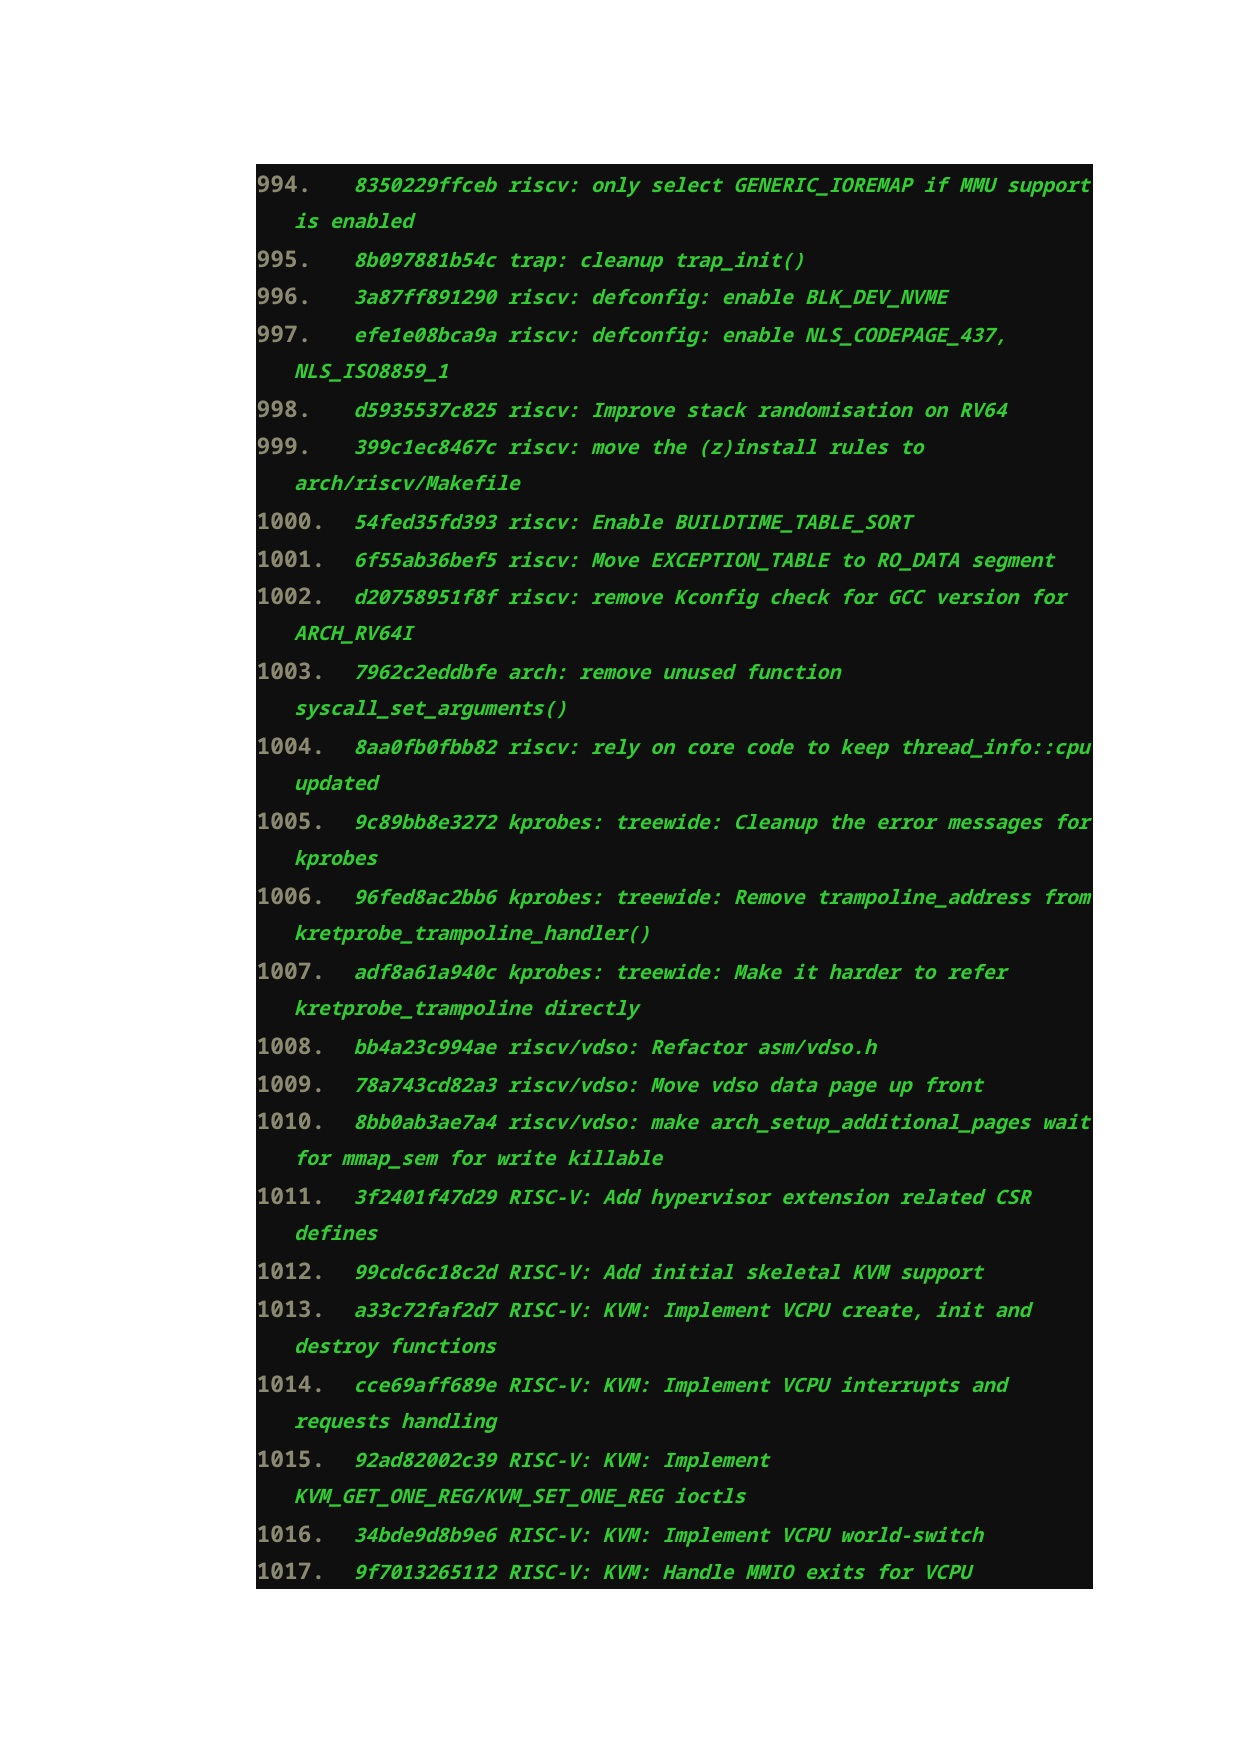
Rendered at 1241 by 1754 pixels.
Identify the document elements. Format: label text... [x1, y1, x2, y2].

list 7962c2eddbfe arch: remove unused function syscall_set_arguments() [256, 652, 1093, 727]
list 399c1ec8467c riscv: move the (z)install rules to arch/riscv/Makefile [256, 427, 1093, 502]
list 54fed35fd393 riscv: Enable BUILDTIME_TABLE_SORT [256, 502, 1093, 539]
list 8350229ffceb riscv: only select GENERIC_IOREMAP if MMU support is enabled [256, 164, 1093, 239]
list 78a743cd82a3 riscv/vdso: Move vdso data page up front [256, 1064, 1093, 1102]
list 8bb0ab3ae7a4 riscv/vdso: make arch_setup_additional_pages wait for mmap_sem for write killable [256, 1102, 1093, 1177]
list cce69aff689e RISC-V: KVM: Implement VCPU interrupts and requests handling [256, 1364, 1093, 1439]
list a33c72faf2d7 RISC-V: KVM: Implement VCPU create, init and destroy functions [256, 1289, 1093, 1364]
list bb4a23c994ae riscv/vdso: Refactor asm/vdso.h [256, 1027, 1093, 1064]
list efe1e08bca9a riscv: defconfig: enable NLS_CODEPAGE_437, NLS_ISO8859_1 [256, 314, 1093, 389]
list 3a87ff891290 riscv: defconfig: enable BLK_DEV_NVME [256, 277, 1093, 314]
list 3f2401f47d29 RISC-V: Add hypervisor extension related CSR defines [256, 1177, 1093, 1252]
list 99cdc6c18c2d RISC-V: Add initial skeletal KVM support [256, 1252, 1093, 1289]
list 9f7013265112 RISC-V: KVM: Handle MMIO exits for VCPU [256, 1552, 1093, 1589]
list d5935537c825 riscv: Improve stack randomisation on RV64 [256, 389, 1093, 427]
list 34bde9d8b9e6 RISC-V: KVM: Implement VCPU world-switch [256, 1514, 1093, 1552]
list 8aa0fb0fbb82 riscv: rely on core code to keep thread_info::cpu updated [256, 727, 1093, 802]
list 92ad82002c39 RISC-V: KVM: Implement KVM_GET_ONE_REG/KVM_SET_ONE_REG ioctls [256, 1439, 1093, 1514]
list 96fed8ac2bb6 kprobes: treewide: Remove trampoline_address from kretprobe_trampoline_handler() [256, 877, 1093, 952]
list adf8a61a940c kprobes: treewide: Make it harder to refer kretprobe_trampoline directly [256, 952, 1093, 1027]
list 8b097881b54c trap: cleanup trap_init() [256, 239, 1093, 277]
list 9c89bb8e3272 kprobes: treewide: Cleanup the error messages for kprobes [256, 802, 1093, 877]
list d20758951f8f riscv: remove Kconfig check for GCC version for ARCH_RV64I [256, 577, 1093, 652]
list 6f55ab36bef5 riscv: Move EXCEPTION_TABLE to RO_DATA segment [256, 539, 1093, 577]
